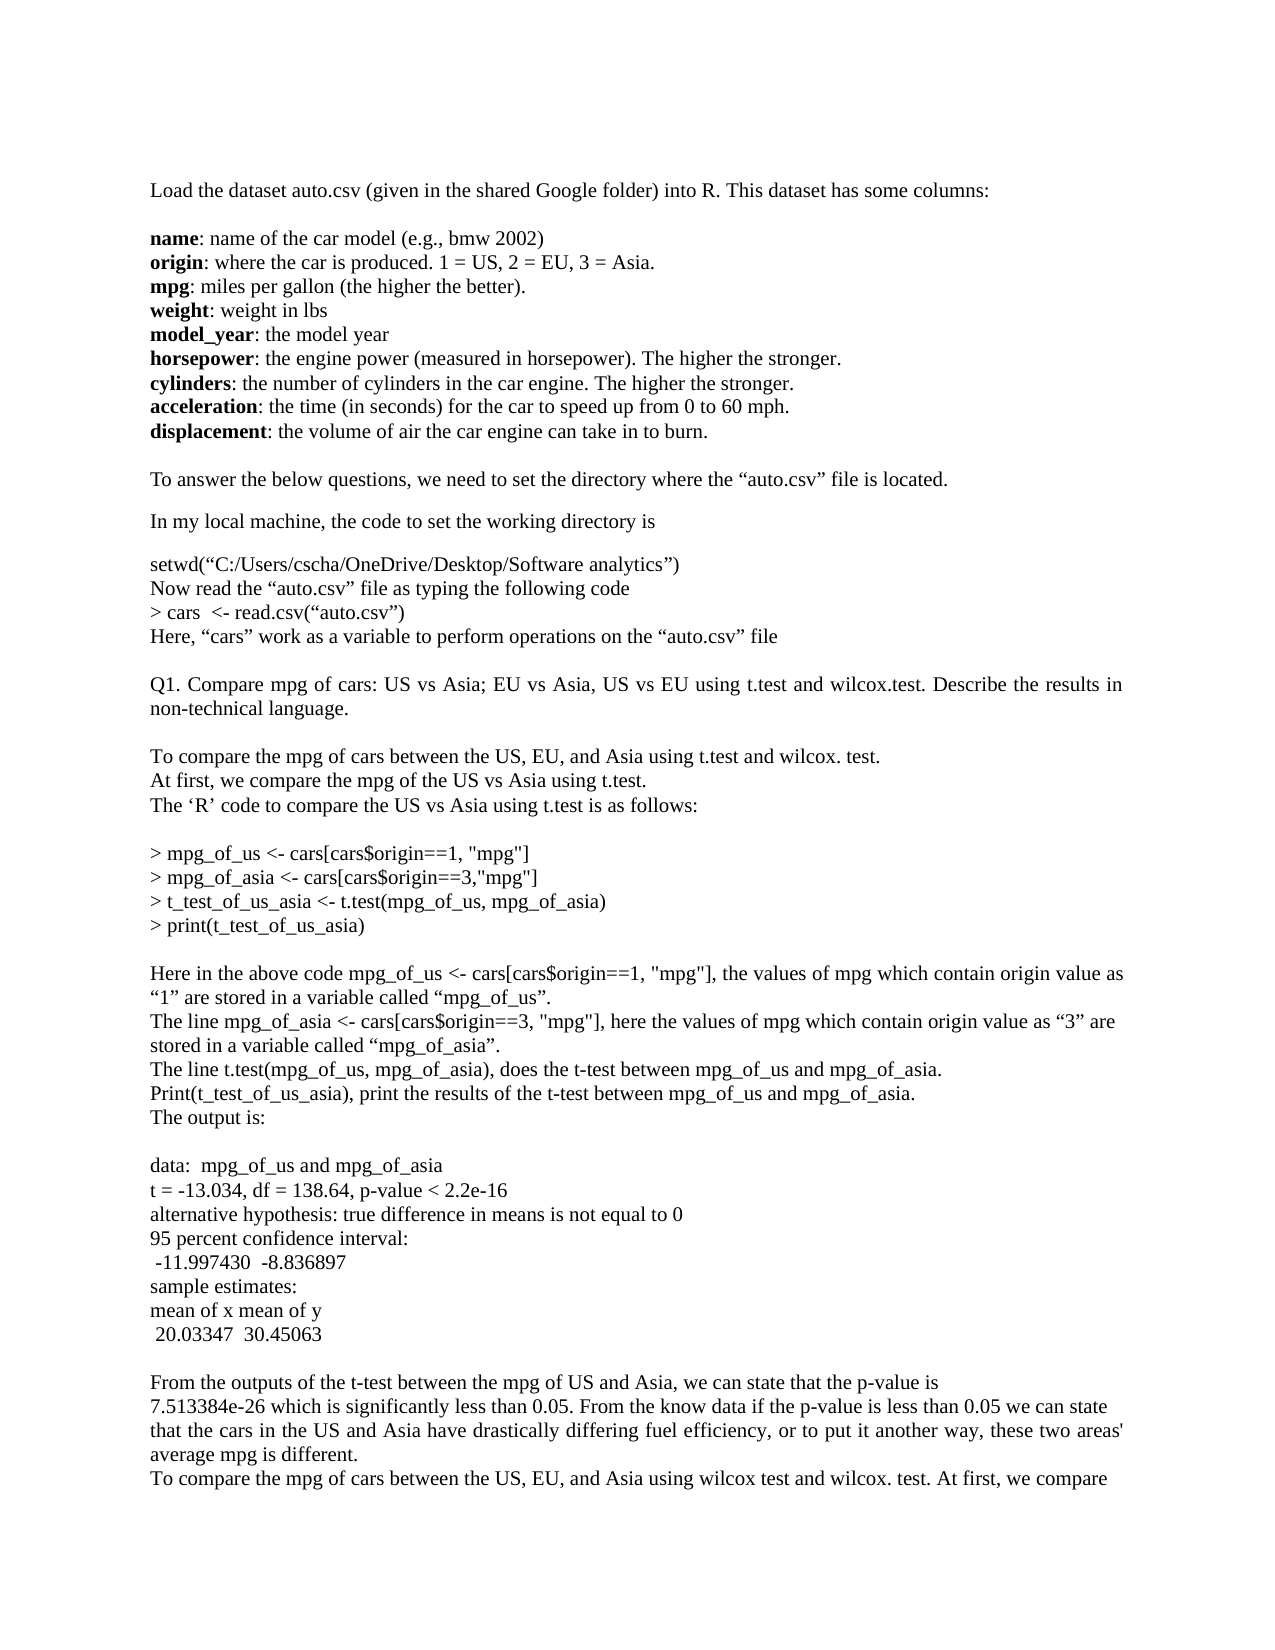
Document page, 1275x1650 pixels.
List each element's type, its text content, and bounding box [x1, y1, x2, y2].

text setwd(“C:/Users/cscha/OneDrive/Desktop/Software analytics”) [150, 552, 1125, 576]
text sample estimates: [150, 1274, 1125, 1298]
text To answer the below questions, we need to set the directory where the “auto.csv” file is located. [150, 467, 1125, 491]
text horsepower: the engine power (measured in horsepower). The higher the stronger. [150, 346, 1125, 370]
text displacement: the volume of air the car engine can take in to burn. [150, 418, 1125, 443]
text > print(t_test_of_us_asia) [150, 913, 1125, 937]
text The line mpg_of_asia <- cars[cars$origin==3, "mpg"], here the values of mpg which contain origin value as “3” are [150, 1009, 1125, 1033]
text To compare the mpg of cars between the US, EU, and Asia using t.test and wilcox. test. [150, 744, 1125, 768]
text data: mpg_of_us and mpg_of_asia [150, 1153, 1125, 1177]
text acceleration: the time (in seconds) for the car to speed up from 0 to 60 mph. [150, 394, 1125, 418]
text > t_test_of_us_asia <- t.test(mpg_of_us, mpg_of_asia) [150, 889, 1125, 913]
text > cars <- read.csv(“auto.csv”) [150, 600, 1125, 624]
text Here in the above code mpg_of_us <- cars[cars$origin==1, "mpg"], the values of mpg which contain origin value as “1” are stored in a variable called “mpg_of_us”. [150, 961, 1125, 1009]
text Now read the “auto.csv” file as typing the following code [150, 576, 1125, 600]
text origin: where the car is produced. 1 = US, 2 = EU, 3 = Asia. [150, 250, 1125, 274]
text -11.997430 -8.836897 [150, 1250, 1125, 1274]
text mean of x mean of y [150, 1298, 1125, 1322]
text 20.03347 30.45063 [150, 1322, 1125, 1346]
text weight: weight in lbs [150, 298, 1125, 322]
text In my local machine, the code to set the working directory is [150, 509, 1125, 533]
text At first, we compare the mpg of the US vs Asia using t.test. [150, 768, 1125, 792]
text Print(t_test_of_us_asia), print the results of the t-test between mpg_of_us and mpg_of_asia. [150, 1081, 1125, 1105]
text The ‘R’ code to compare the US vs Asia using t.test is as follows: [150, 792, 1125, 817]
text The output is: [150, 1105, 1125, 1129]
text name: name of the car model (e.g., bmw 2002) [150, 226, 1125, 250]
text > mpg_of_us <- cars[cars$origin==1, "mpg"] [150, 841, 1125, 865]
text Here, “cars” work as a variable to perform operations on the “auto.csv” file [150, 624, 1125, 648]
text Q1. Compare mpg of cars: US vs Asia; EU vs Asia, US vs EU using t.test and wilcox.test. Describe the results in non-technical language. [150, 672, 1125, 720]
text From the outputs of the t-test between the mpg of US and Asia, we can state that the p-value is [150, 1370, 1125, 1394]
text alternative hypothesis: true difference in means is not equal to 0 [150, 1202, 1125, 1226]
text model_year: the model year [150, 322, 1125, 346]
text that the cars in the US and Asia have drastically differing fuel efficiency, or to put it another way, these two areas' average mpg is different. [150, 1418, 1125, 1466]
text mpg: miles per gallon (the higher the better). [150, 274, 1125, 298]
text cylinders: the number of cylinders in the car engine. The higher the stronger. [150, 370, 1125, 394]
text > mpg_of_asia <- cars[cars$origin==3,"mpg"] [150, 865, 1125, 889]
text 95 percent confidence interval: [150, 1226, 1125, 1250]
text stored in a variable called “mpg_of_asia”. [150, 1033, 1125, 1057]
text To compare the mpg of cars between the US, EU, and Asia using wilcox test and wilcox. test. At first, we compare [150, 1466, 1125, 1490]
text 7.513384e-26 which is significantly less than 0.05. From the know data if the p-value is less than 0.05 we can state [150, 1394, 1125, 1418]
text The line t.test(mpg_of_us, mpg_of_asia), does the t-test between mpg_of_us and mpg_of_asia. [150, 1057, 1125, 1081]
text t = -13.034, df = 138.64, p-value < 2.2e-16 [150, 1177, 1125, 1202]
text Load the dataset auto.csv (given in the shared Google folder) into R. This dataset has some columns: [150, 178, 1125, 202]
